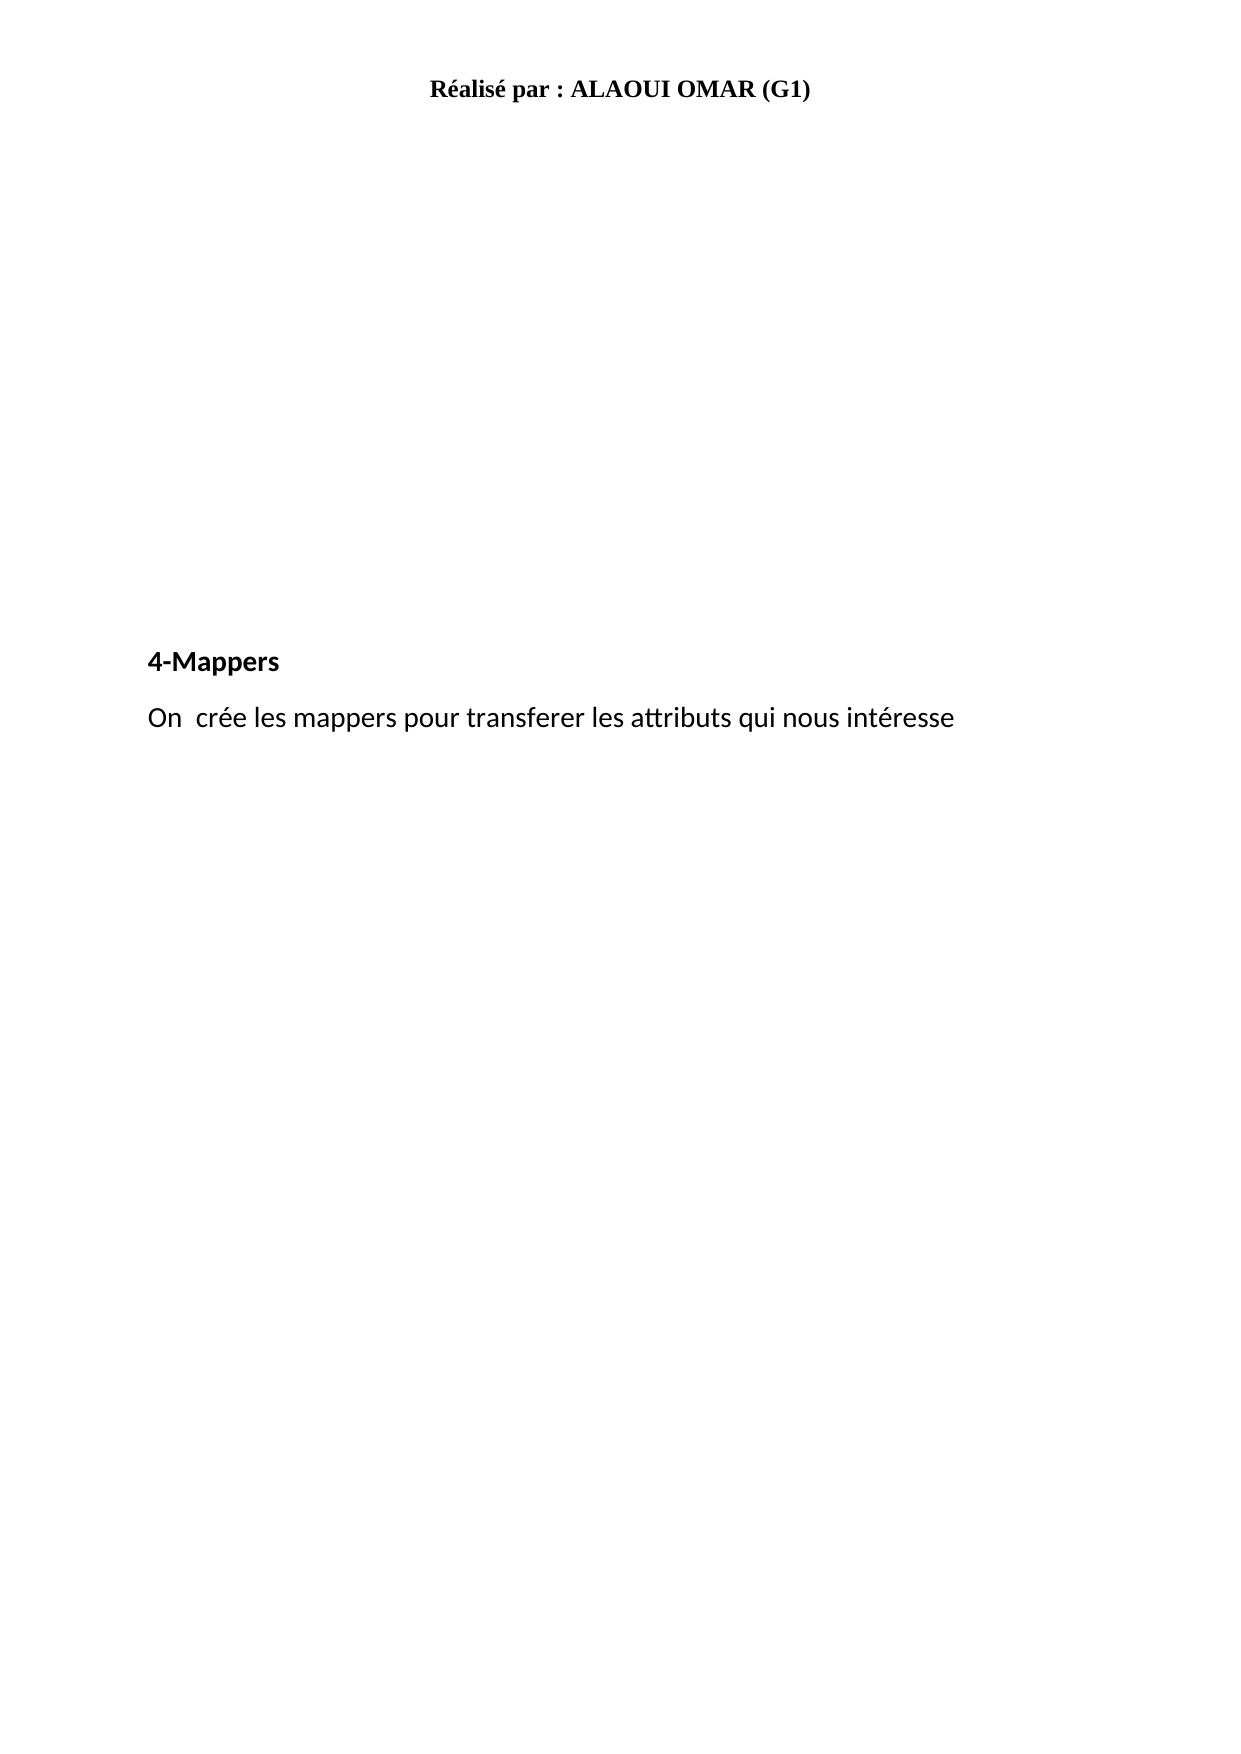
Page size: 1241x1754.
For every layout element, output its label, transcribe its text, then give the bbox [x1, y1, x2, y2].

text On crée les mappers pour transferer les attributs qui nous intéresse [148, 699, 1093, 734]
text 4-Mappers [148, 643, 1093, 679]
